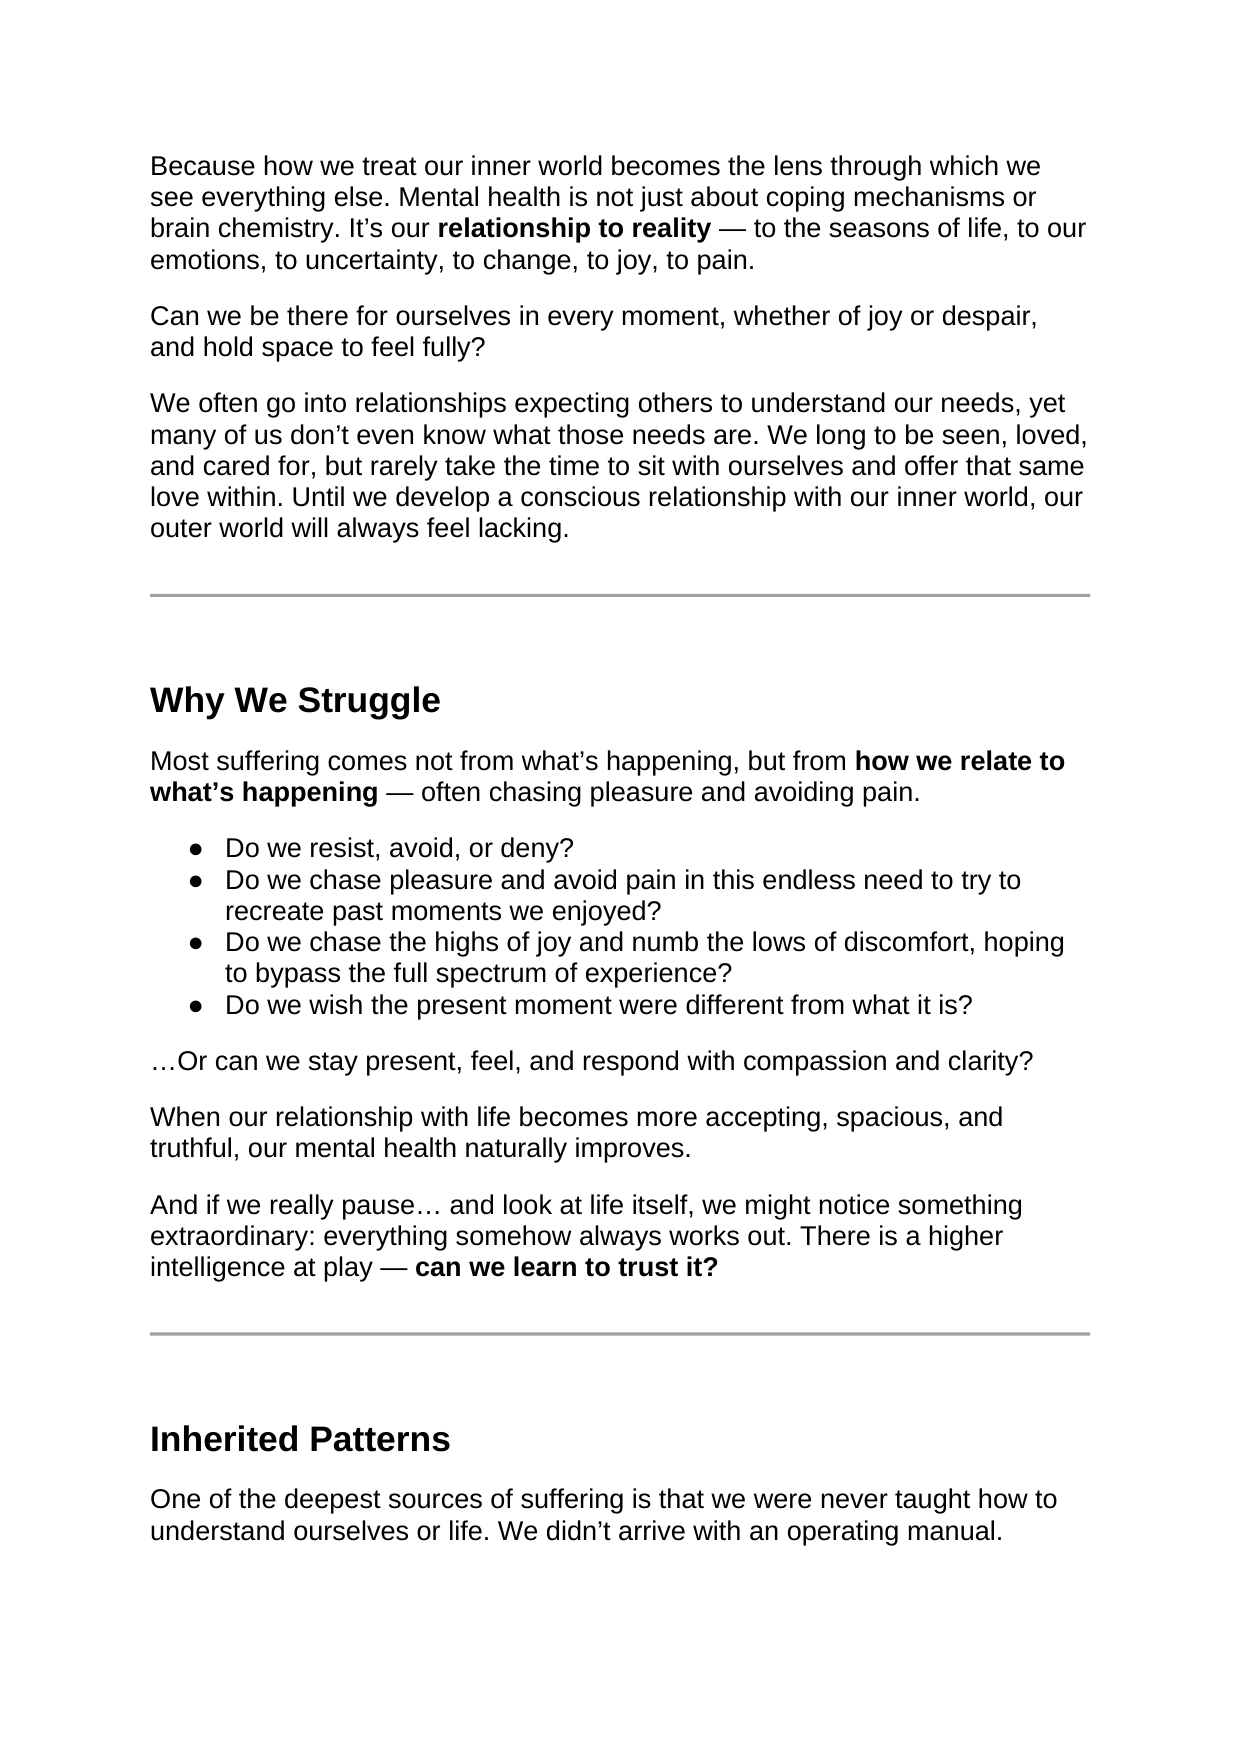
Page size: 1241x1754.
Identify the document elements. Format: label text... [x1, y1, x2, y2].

subtitle Inherited Patterns [150, 1418, 1090, 1458]
subtitle And if we really pause… and look at life itself, we might notice something extraordinary: everything somehow always works out. There is a higher intelligence at play — can we learn to trust it? [150, 1189, 1090, 1282]
subtitle Why We Struggle [150, 679, 1090, 720]
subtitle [150, 1483, 1090, 1546]
subtitle Most suffering comes not from what’s happening, but from how we relate to what’s happening — often chasing pleasure and avoiding pain. [150, 745, 1090, 807]
subtitle …Or can we stay present, feel, and respond with compassion and clarity? [150, 1045, 1090, 1076]
subtitle Do we chase pleasure and avoid pain in this endless need to try to recreate past moments we enjoyed? [187, 864, 1090, 926]
subtitle Do we wish the present moment were different from what it is? [187, 989, 1090, 1020]
subtitle We often go into relationships expecting others to understand our needs, yet many of us don’t even know what those needs are. We long to be seen, loved, and cared for, but rarely take the time to sit with ourselves and offer that same love within. Until we develop a conscious relationship with our inner world, our outer world will always feel lacking. [150, 387, 1090, 544]
subtitle Do we resist, avoid, or deny? [187, 832, 1090, 864]
subtitle When our relationship with life becomes more accepting, spacious, and truthful, our mental health naturally improves. [150, 1101, 1090, 1164]
subtitle Do we chase the highs of joy and numb the lows of discomfort, hoping to bypass the full spectrum of experience? [187, 926, 1090, 989]
subtitle Because how we treat our inner world becomes the lens through which we see everything else. Mental health is not just about coping mechanisms or brain chemistry. It’s our relationship to reality — to the seasons of life, to our emotions, to uncertainty, to change, to joy, to pain. [150, 150, 1090, 275]
subtitle Can we be there for ourselves in every moment, whether of joy or despair, and hold space to feel fully? [150, 300, 1090, 362]
